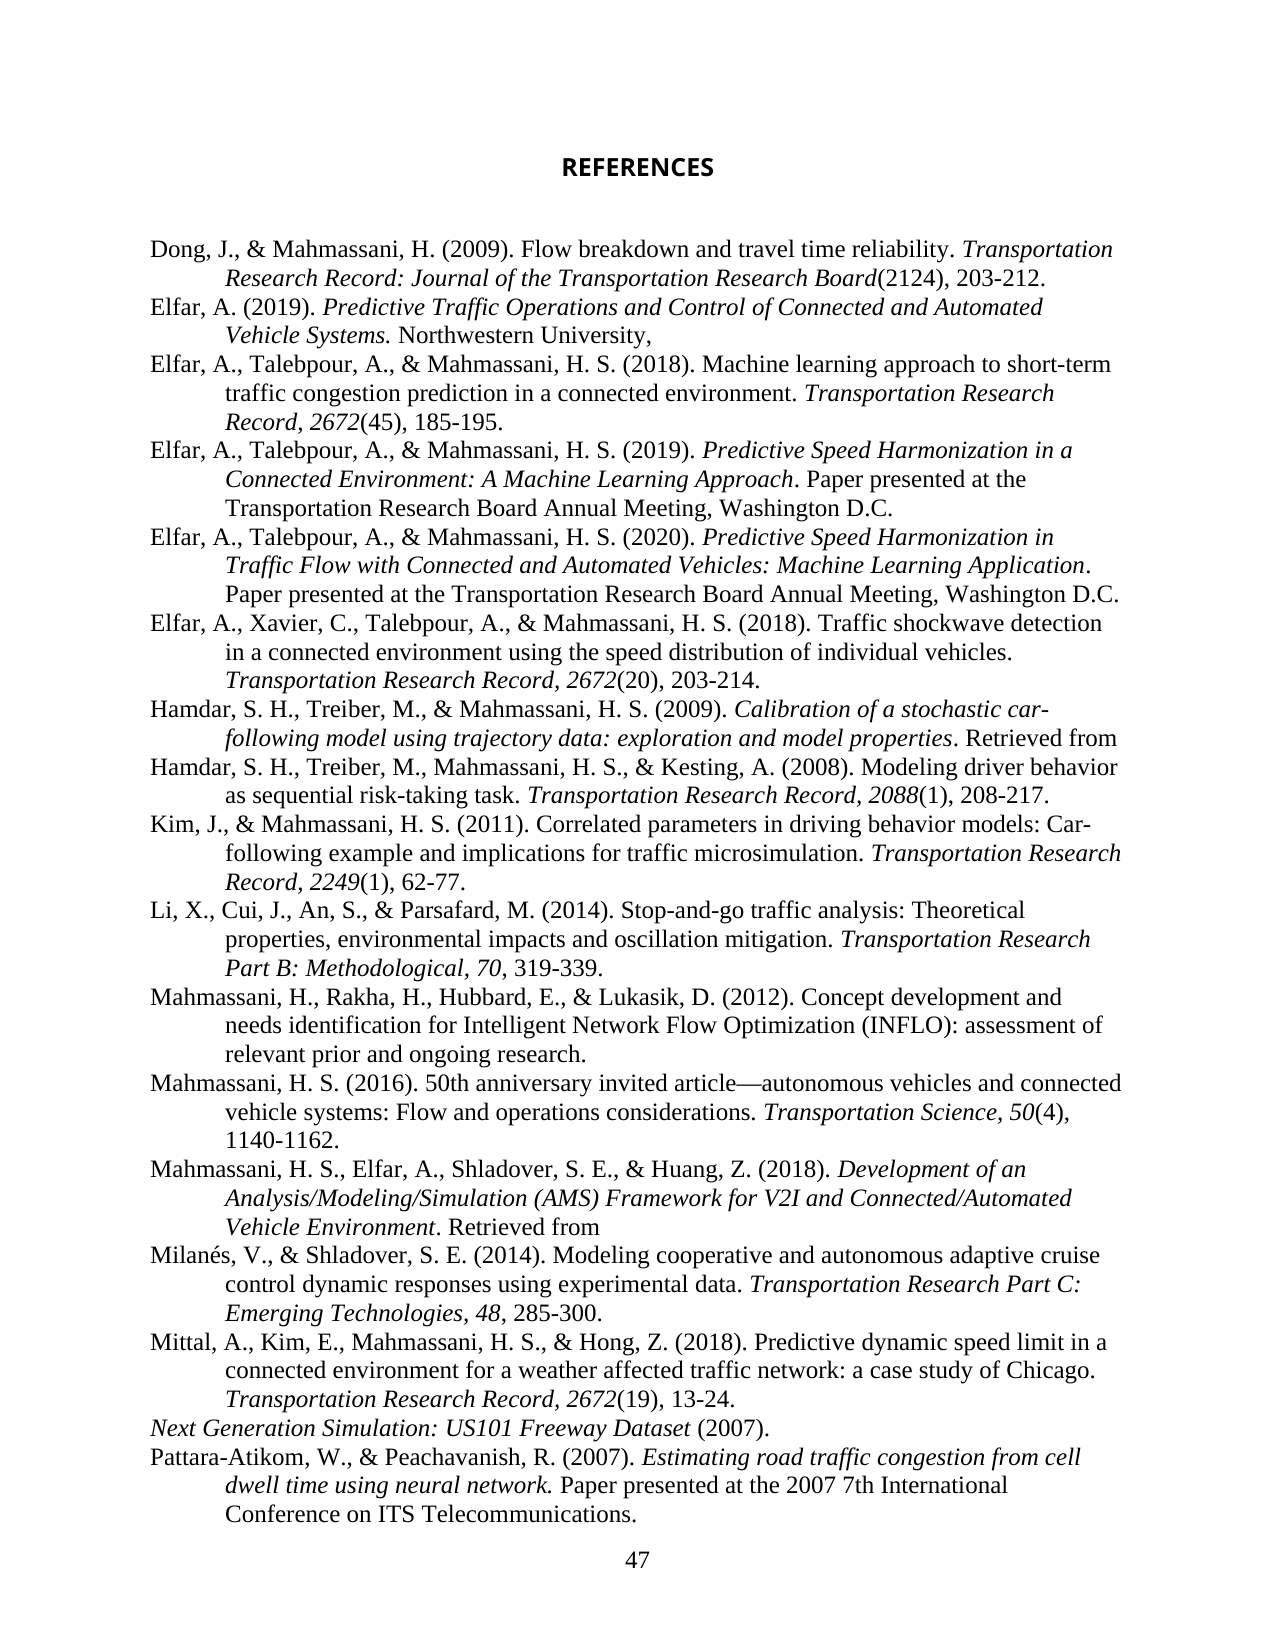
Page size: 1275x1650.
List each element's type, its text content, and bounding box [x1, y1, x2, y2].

text Elfar, A., Xavier, C., Talebpour, A., & Mahmassani, H. S. (2018). Traffic shockwave detection in a connected environment using the speed distribution of individual vehicles. Transportation Research Record, 2672(20), 203-214. [150, 608, 1125, 694]
text Mittal, A., Kim, E., Mahmassani, H. S., & Hong, Z. (2018). Predictive dynamic speed limit in a connected environment for a weather affected traffic network: a case study of Chicago. Transportation Research Record, 2672(19), 13-24. [150, 1327, 1125, 1413]
text Mahmassani, H. S., Elfar, A., Shladover, S. E., & Huang, Z. (2018). Development of an Analysis/Modeling/Simulation (AMS) Framework for V2I and Connected/Automated Vehicle Environment. Retrieved from [150, 1154, 1125, 1240]
text Mahmassani, H. S. (2016). 50th anniversary invited article—autonomous vehicles and connected vehicle systems: Flow and operations considerations. Transportation Science, 50(4), 1140-1162. [150, 1068, 1125, 1154]
subtitle References [150, 150, 1125, 184]
text Elfar, A. (2019). Predictive Traffic Operations and Control of Connected and Automated Vehicle Systems. Northwestern University, [150, 292, 1125, 349]
text Elfar, A., Talebpour, A., & Mahmassani, H. S. (2019). Predictive Speed Harmonization in a Connected Environment: A Machine Learning Approach. Paper presented at the Transportation Research Board Annual Meeting, Washington D.C. [150, 435, 1125, 522]
text Dong, J., & Mahmassani, H. (2009). Flow breakdown and travel time reliability. Transportation Research Record: Journal of the Transportation Research Board(2124), 203-212. [150, 234, 1125, 292]
text Mahmassani, H., Rakha, H., Hubbard, E., & Lukasik, D. (2012). Concept development and needs identification for Intelligent Network Flow Optimization (INFLO): assessment of relevant prior and ongoing research. [150, 982, 1125, 1068]
text Next Generation Simulation: US101 Freeway Dataset (2007). [150, 1413, 1125, 1442]
text Elfar, A., Talebpour, A., & Mahmassani, H. S. (2018). Machine learning approach to short-term traffic congestion prediction in a connected environment. Transportation Research Record, 2672(45), 185-195. [150, 349, 1125, 435]
text Hamdar, S. H., Treiber, M., & Mahmassani, H. S. (2009). Calibration of a stochastic car-following model using trajectory data: exploration and model properties. Retrieved from [150, 694, 1125, 752]
text Hamdar, S. H., Treiber, M., Mahmassani, H. S., & Kesting, A. (2008). Modeling driver behavior as sequential risk-taking task. Transportation Research Record, 2088(1), 208-217. [150, 752, 1125, 809]
text Elfar, A., Talebpour, A., & Mahmassani, H. S. (2020). Predictive Speed Harmonization in Traffic Flow with Connected and Automated Vehicles: Machine Learning Application. Paper presented at the Transportation Research Board Annual Meeting, Washington D.C. [150, 522, 1125, 608]
text Pattara-Atikom, W., & Peachavanish, R. (2007). Estimating road traffic congestion from cell dwell time using neural network. Paper presented at the 2007 7th International Conference on ITS Telecommunications. [150, 1442, 1125, 1528]
text Li, X., Cui, J., An, S., & Parsafard, M. (2014). Stop-and-go traffic analysis: Theoretical properties, environmental impacts and oscillation mitigation. Transportation Research Part B: Methodological, 70, 319-339. [150, 895, 1125, 982]
text Milanés, V., & Shladover, S. E. (2014). Modeling cooperative and autonomous adaptive cruise control dynamic responses using experimental data. Transportation Research Part C: Emerging Technologies, 48, 285-300. [150, 1240, 1125, 1327]
text Kim, J., & Mahmassani, H. S. (2011). Correlated parameters in driving behavior models: Car-following example and implications for traffic microsimulation. Transportation Research Record, 2249(1), 62-77. [150, 809, 1125, 895]
